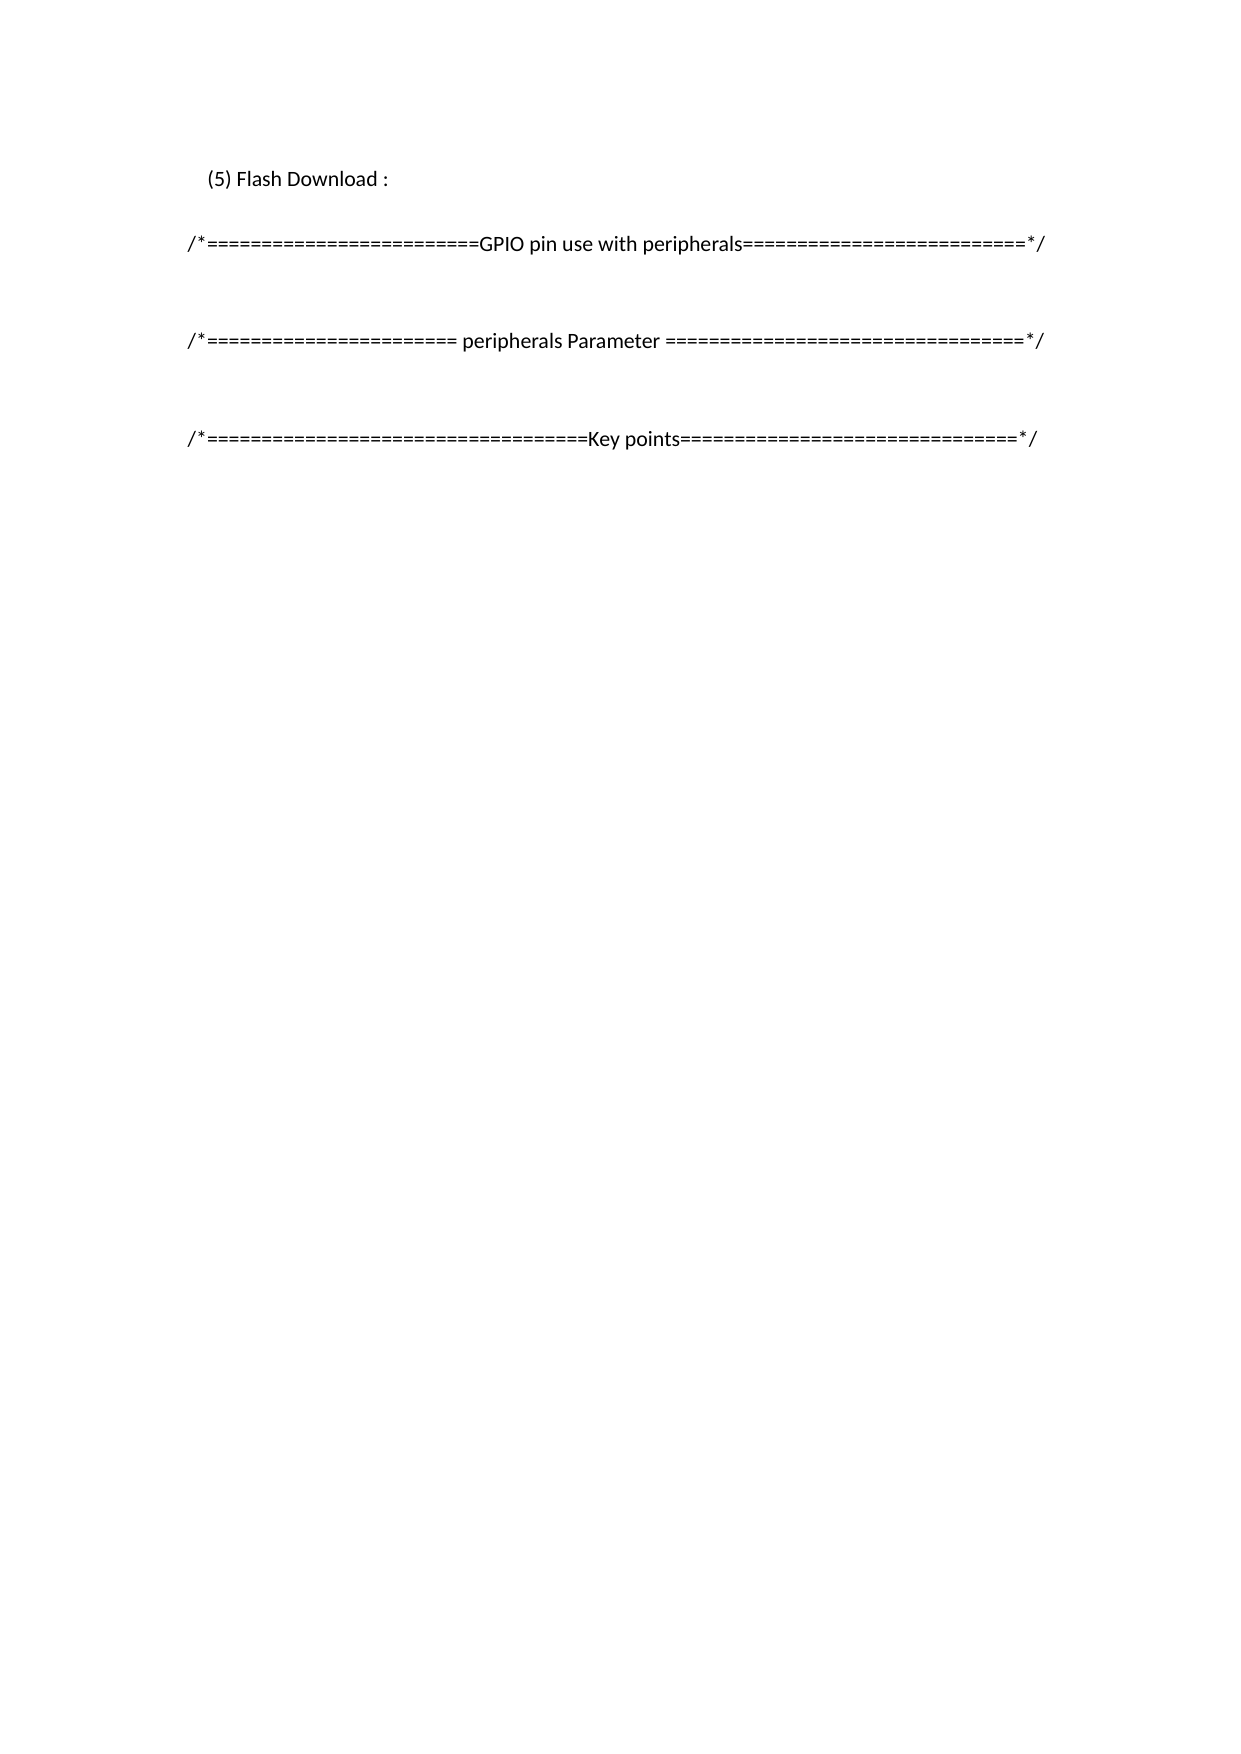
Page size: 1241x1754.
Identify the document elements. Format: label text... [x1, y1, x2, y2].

list /*===================================Key points===============================*/ [187, 422, 1053, 454]
list /*=========================GPIO pin use with peripherals==========================*/ [187, 227, 1053, 259]
list /*======================= peripherals Parameter =================================*/ [187, 324, 1053, 357]
list (5) Flash Download : [187, 162, 1053, 194]
